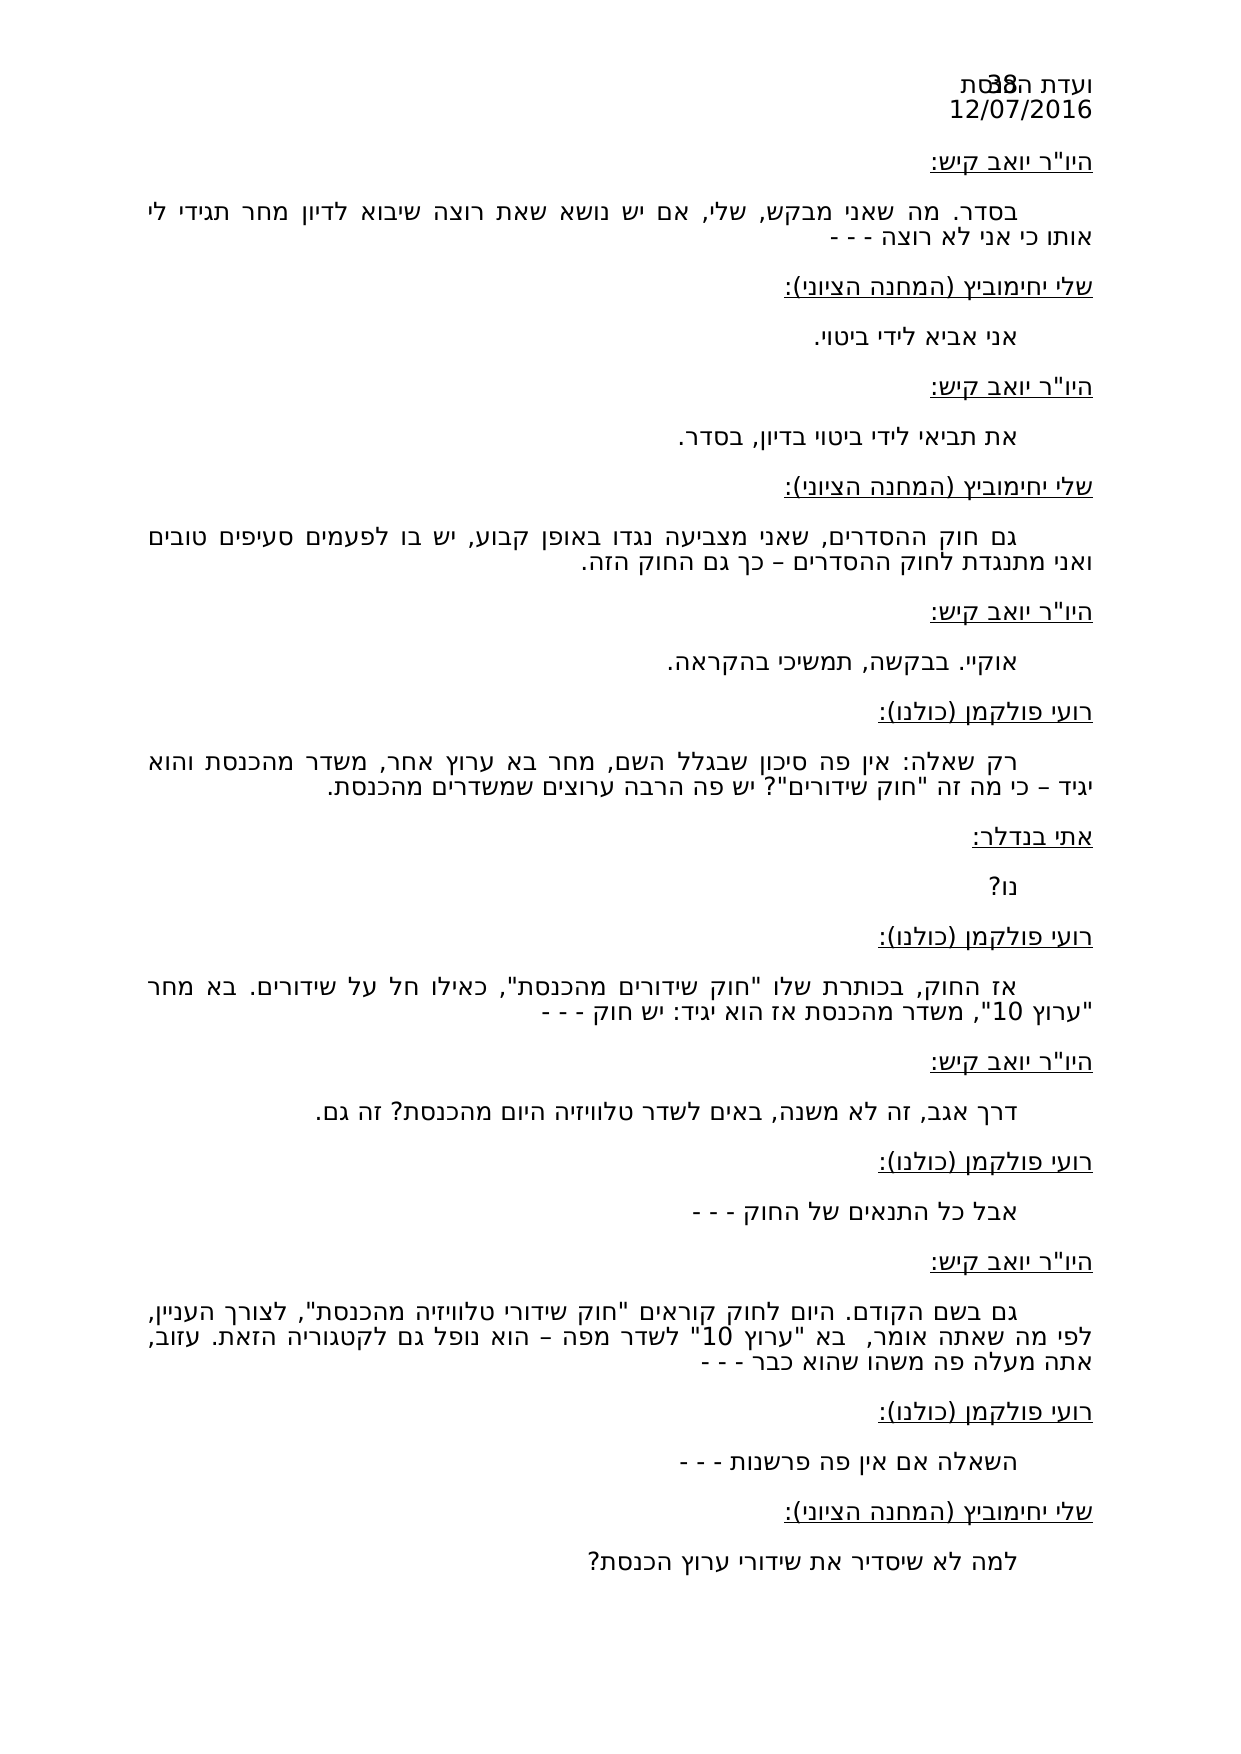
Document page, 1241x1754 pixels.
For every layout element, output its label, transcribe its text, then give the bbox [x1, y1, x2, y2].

text רועי פולקמן (כולנו): [147, 925, 1093, 950]
text דרך אגב, זה לא משנה, באים לשדר טלוויזיה היום מהכנסת? זה גם. [147, 1100, 1093, 1125]
text היו"ר יואב קיש: [147, 1050, 1093, 1075]
text גם בשם הקודם. היום לחוק קוראים "חוק שידורי טלוויזיה מהכנסת", לצורך העניין, לפי מה שאתה אומר, בא "ערוץ 10" לשדר מפה – הוא נופל גם לקטגוריה הזאת. עזוב, אתה מעלה פה משהו שהוא כבר - - - [147, 1300, 1093, 1375]
text אני אביא לידי ביטוי. [147, 325, 1093, 350]
text שלי יחימוביץ (המחנה הציוני): [147, 275, 1093, 300]
text היו"ר יואב קיש: [147, 375, 1093, 400]
text השאלה אם אין פה פרשנות - - - [147, 1450, 1093, 1475]
text היו"ר יואב קיש: [147, 600, 1093, 625]
text רק שאלה: אין פה סיכון שבגלל השם, מחר בא ערוץ אחר, משדר מהכנסת והוא יגיד – כי מה זה "חוק שידורים"? יש פה הרבה ערוצים שמשדרים מהכנסת. [147, 750, 1093, 800]
text אתי בנדלר: [147, 825, 1093, 850]
text את תביאי לידי ביטוי בדיון, בסדר. [147, 425, 1093, 450]
text בסדר. מה שאני מבקש, שלי, אם יש נושא שאת רוצה שיבוא לדיון מחר תגידי לי אותו כי אני לא רוצה - - - [147, 200, 1093, 250]
text היו"ר יואב קיש: [147, 150, 1093, 175]
text אז החוק, בכותרת שלו "חוק שידורים מהכנסת", כאילו חל על שידורים. בא מחר "ערוץ 10", משדר מהכנסת אז הוא יגיד: יש חוק - - - [147, 975, 1093, 1025]
text שלי יחימוביץ (המחנה הציוני): [147, 475, 1093, 500]
text נו? [147, 875, 1093, 900]
text אוקיי. בבקשה, תמשיכי בהקראה. [147, 650, 1093, 675]
text רועי פולקמן (כולנו): [147, 700, 1093, 725]
text רועי פולקמן (כולנו): [147, 1150, 1093, 1175]
text רועי פולקמן (כולנו): [147, 1400, 1093, 1425]
text גם חוק ההסדרים, שאני מצביעה נגדו באופן קבוע, יש בו לפעמים סעיפים טובים ואני מתנגדת לחוק ההסדרים – כך גם החוק הזה. [147, 525, 1093, 575]
text שלי יחימוביץ (המחנה הציוני): [147, 1500, 1093, 1525]
text אבל כל התנאים של החוק - - - [147, 1200, 1093, 1225]
text היו"ר יואב קיש: [147, 1250, 1093, 1275]
text למה לא שיסדיר את שידורי ערוץ הכנסת? [147, 1550, 1093, 1575]
